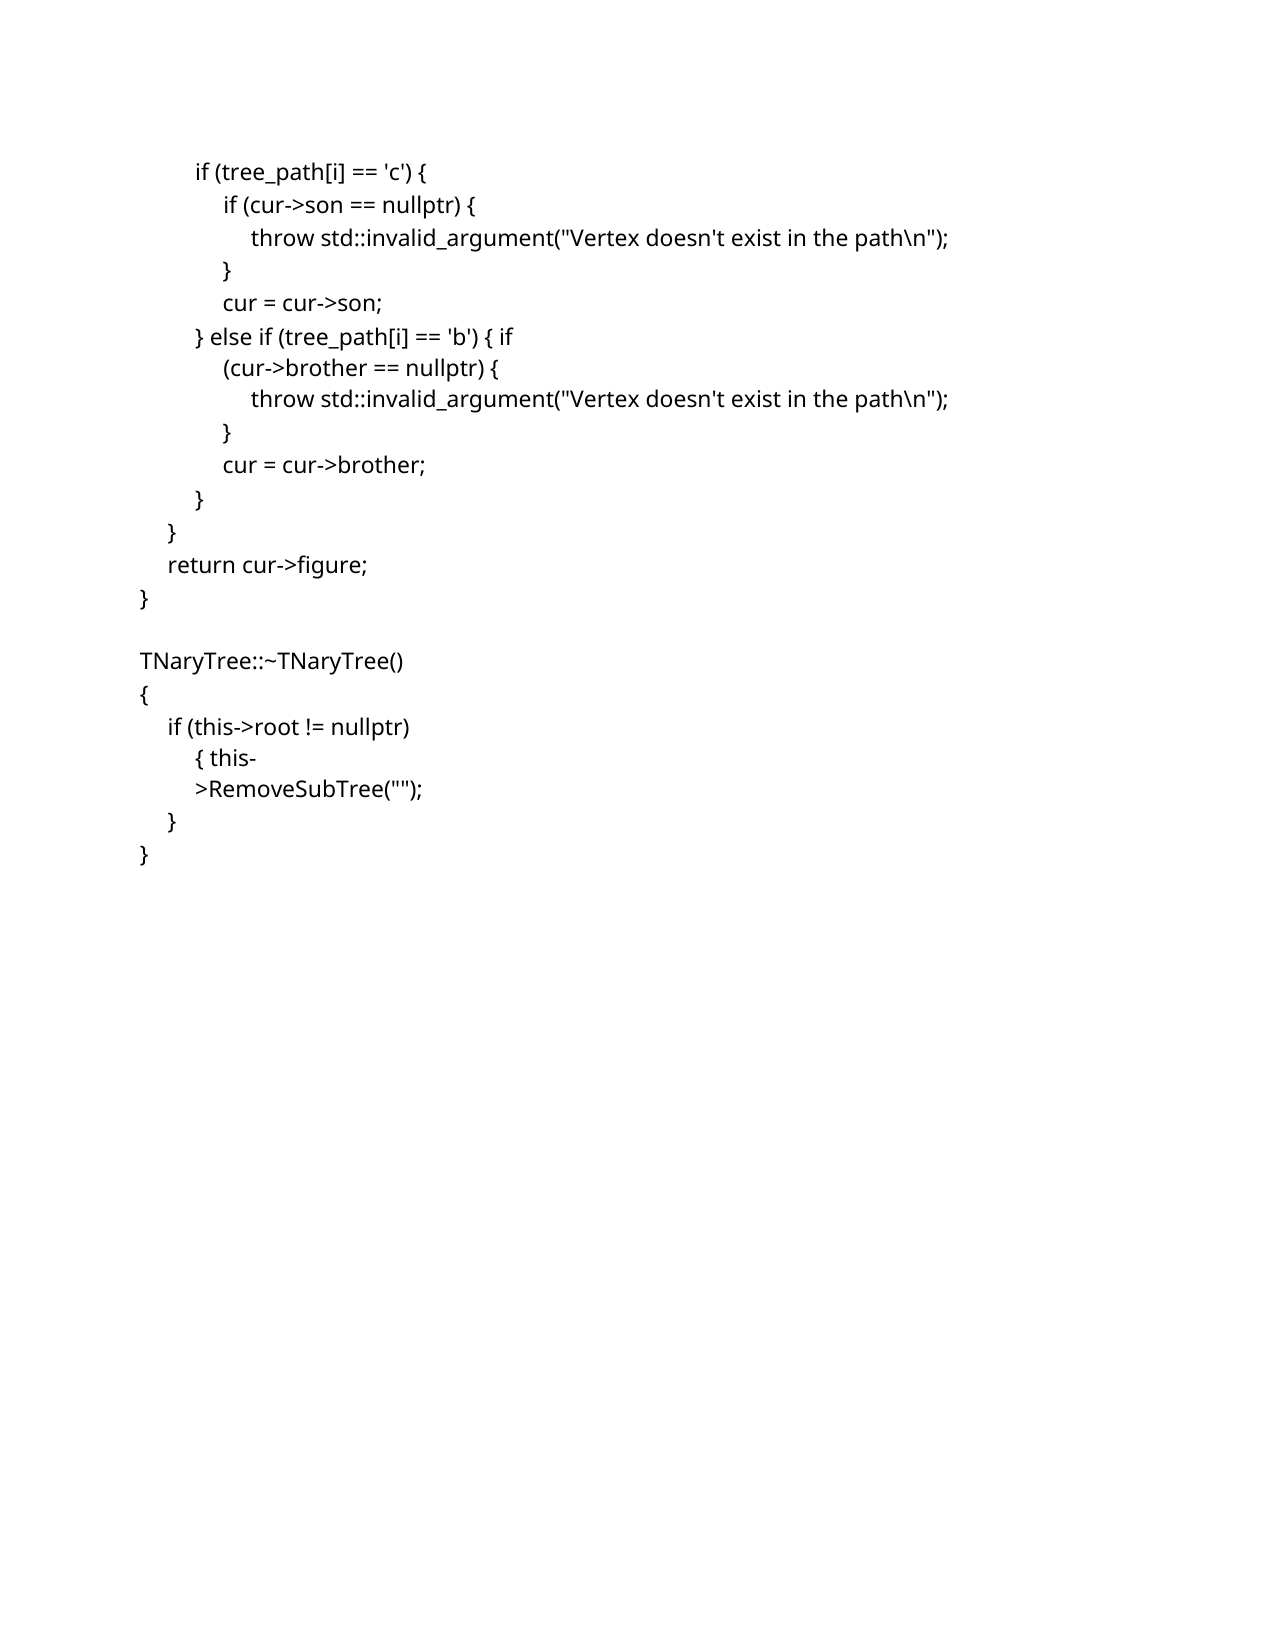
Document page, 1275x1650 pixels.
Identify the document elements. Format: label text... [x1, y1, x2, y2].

text } [222, 416, 1275, 448]
text } else if (tree_path[i] == 'b') { if (cur->brother == nullptr) { [195, 321, 514, 383]
text throw std::invalid_argument("Vertex doesn't exist in the path\n"); [251, 221, 1275, 253]
text if (cur->son == nullptr) { [223, 189, 1275, 220]
text } [139, 582, 1275, 613]
text { [139, 678, 1275, 709]
text cur = cur->son; [222, 287, 1275, 319]
text } [167, 805, 1275, 836]
text if (tree_path[i] == 'c') { [195, 156, 1275, 187]
text } [222, 254, 1275, 286]
text return cur->figure; [167, 549, 1275, 580]
text if (this->root != nullptr) { this->RemoveSubTree(""); [167, 711, 458, 805]
text } [167, 516, 1275, 547]
text TNaryTree::~TNaryTree() [139, 645, 1275, 676]
text throw std::invalid_argument("Vertex doesn't exist in the path\n"); [251, 383, 1275, 415]
text } [139, 838, 1275, 869]
text cur = cur->brother; [222, 449, 1275, 481]
text } [195, 483, 1275, 514]
